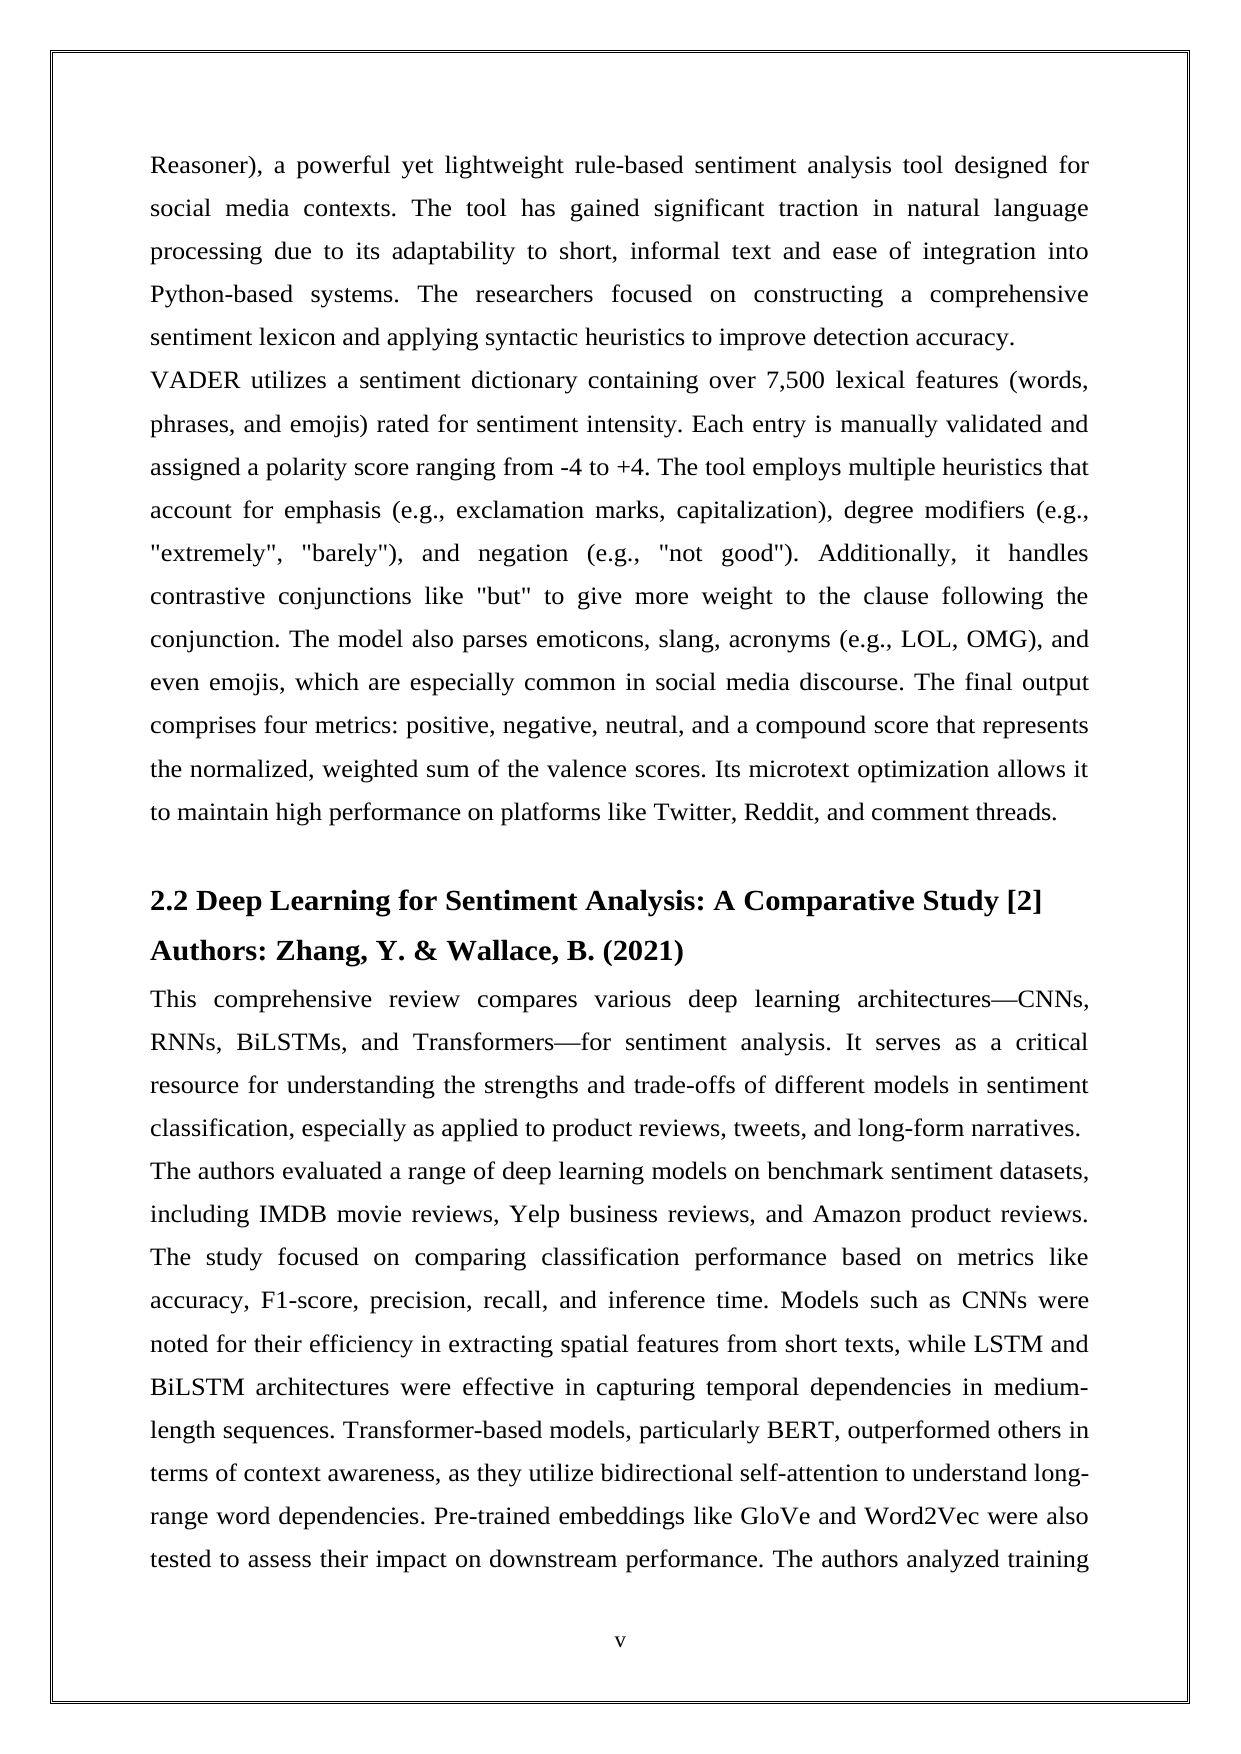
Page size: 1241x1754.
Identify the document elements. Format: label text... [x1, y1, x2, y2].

text 2.2 Deep Learning for Sentiment Analysis: A Comparative Study [2] [150, 883, 1090, 917]
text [150, 1156, 1090, 1573]
text This comprehensive review compares various deep learning architectures—CNNs, RNNs, BiLSTMs, and Transformers—for sentiment analysis. It serves as a critical resource for understanding the strengths and trade-offs of different models in sentiment classification, especially as applied to product reviews, tweets, and long-form narratives. [150, 984, 1090, 1142]
text VADER utilizes a sentiment dictionary containing over 7,500 lexical features (words, phrases, and emojis) rated for sentiment intensity. Each entry is manually validated and assigned a polarity score ranging from -4 to +4. The tool employs multiple heuristics that account for emphasis (e.g., exclamation marks, capitalization), degree modifiers (e.g., "extremely", "barely"), and negation (e.g., "not good"). Additionally, it handles contrastive conjunctions like "but" to give more weight to the clause following the conjunction. The model also parses emoticons, slang, acronyms (e.g., LOL, OMG), and even emojis, which are especially common in social media discourse. The final output comprises four metrics: positive, negative, neutral, and a compound score that represents the normalized, weighted sum of the valence scores. Its microtext optimization allows it to maintain high performance on platforms like Twitter, Reddit, and comment threads. [150, 366, 1090, 826]
text Authors: Zhang, Y. & Wallace, B. (2021) [150, 933, 1090, 967]
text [150, 150, 1090, 351]
